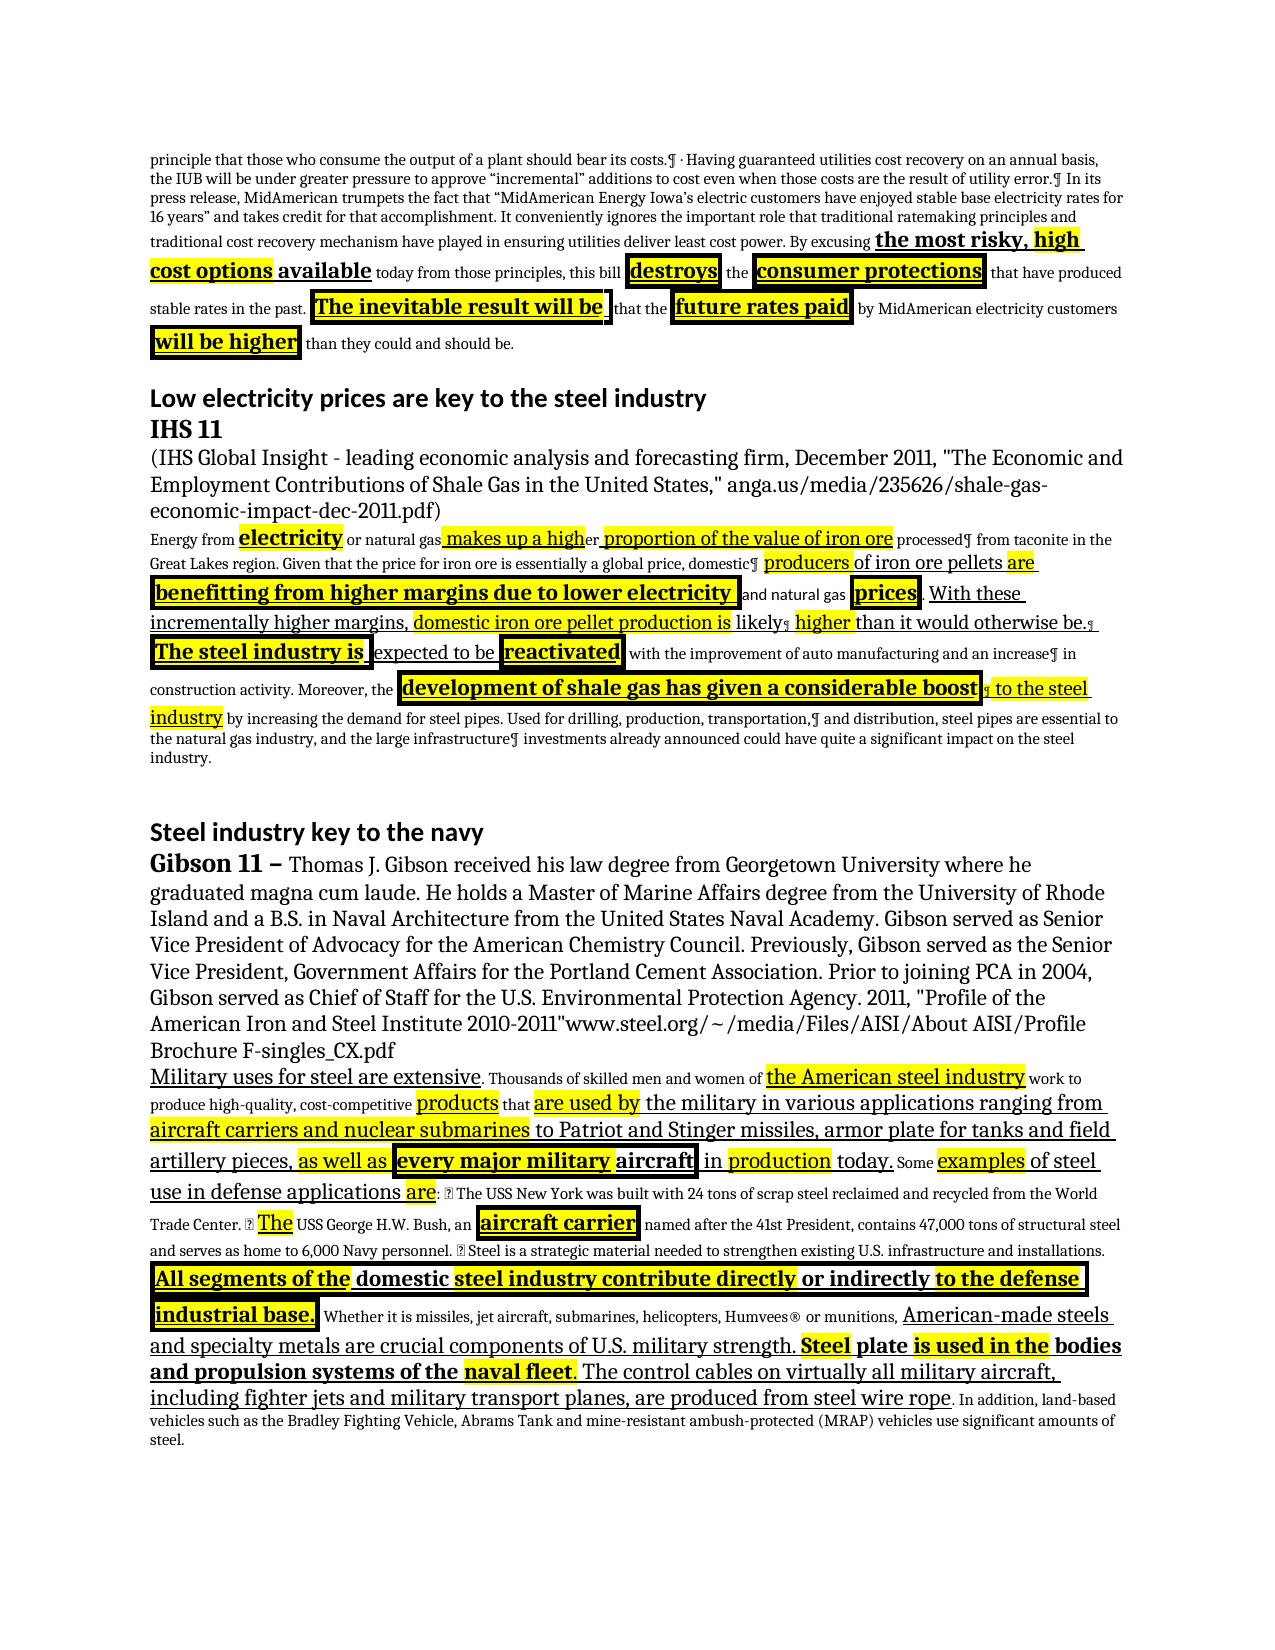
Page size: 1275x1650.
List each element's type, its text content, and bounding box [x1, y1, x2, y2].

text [150, 150, 1125, 360]
text (IHS Global Insight - leading economic analysis and forecasting firm, December 2011, "The Economic and Employment Contributions of Shale Gas in the United States," anga.us/media/235626/shale-gas-economic-impact-dec-2011.pdf) [150, 445, 1125, 524]
subtitle Steel industry key to the navy [150, 815, 1125, 848]
text Energy from electricity or natural gas makes up a higher proportion of the value of iron ore processed¶ from taconite in the Great Lakes region. Given that the price for iron ore is essentially a global price, domestic¶ producers of iron ore pellets are benefitting from higher margins due to lower electricity and natural gas prices. With these incrementally higher margins, domestic iron ore pellet production is likely¶ higher than it would otherwise be.¶ The steel industry is expected to be reactivated with the improvement of auto manufacturing and an increase¶ in construction activity. Moreover, the development of shale gas has given a considerable boost¶ to the steel industry by increasing the demand for steel pipes. Used for drilling, production, transportation,¶ and distribution, steel pipes are essential to the natural gas industry, and the large infrastructure¶ investments already announced could have quite a significant impact on the steel industry. [150, 524, 1125, 768]
text Gibson 11 – Thomas J. Gibson received his law degree from Georgetown University where he graduated magna cum laude. He holds a Master of Marine Affairs degree from the University of Rhode Island and a B.S. in Naval Architecture from the United States Naval Academy. Gibson served as Senior Vice President of Advocacy for the American Chemistry Council. Previously, Gibson served as the Senior Vice President, Government Affairs for the Portland Cement Association. Prior to joining PCA in 2004, Gibson served as Chief of Staff for the U.S. Environmental Protection Agency. 2011, "Profile of the American Iron and Steel Institute 2010-2011"www.steel.org/~/media/Files/AISI/About AISI/Profile Brochure F-singles_CX.pdf [150, 848, 1125, 1064]
subtitle Low electricity prices are key to the steel industry [150, 381, 1125, 414]
text Military uses for steel are extensive. Thousands of skilled men and women of the American steel industry work to produce high-quality, cost-competitive products that are used by the military in various applications ranging from aircraft carriers and nuclear submarines to Patriot and Stinger missiles, armor plate for tanks and field artillery pieces, as well as every major military aircraft in production today. Some examples of steel use in defense applications are: 􀀩 The USS New York was built with 24 tons of scrap steel reclaimed and recycled from the World Trade Center. 􀀩 The USS George H.W. Bush, an aircraft carrier named after the 41st President, contains 47,000 tons of structural steel and serves as home to 6,000 Navy personnel. 􀀩 Steel is a strategic material needed to strengthen existing U.S. infrastructure and installations. All segments of the domestic steel industry contribute directly or indirectly to the defense industrial base. Whether it is missiles, jet aircraft, submarines, helicopters, Humvees® or munitions, American-made steels and specialty metals are crucial components of U.S. military strength. Steel plate is used in the bodies and propulsion systems of the naval fleet. The control cables on virtually all military aircraft, including fighter jets and military transport planes, are produced from steel wire rope. In addition, land-based vehicles such as the Bradley Fighting Vehicle, Abrams Tank and mine-resistant ambush-protected (MRAP) vehicles use significant amounts of steel. [150, 1064, 1125, 1450]
text IHS 11 [150, 414, 1125, 445]
